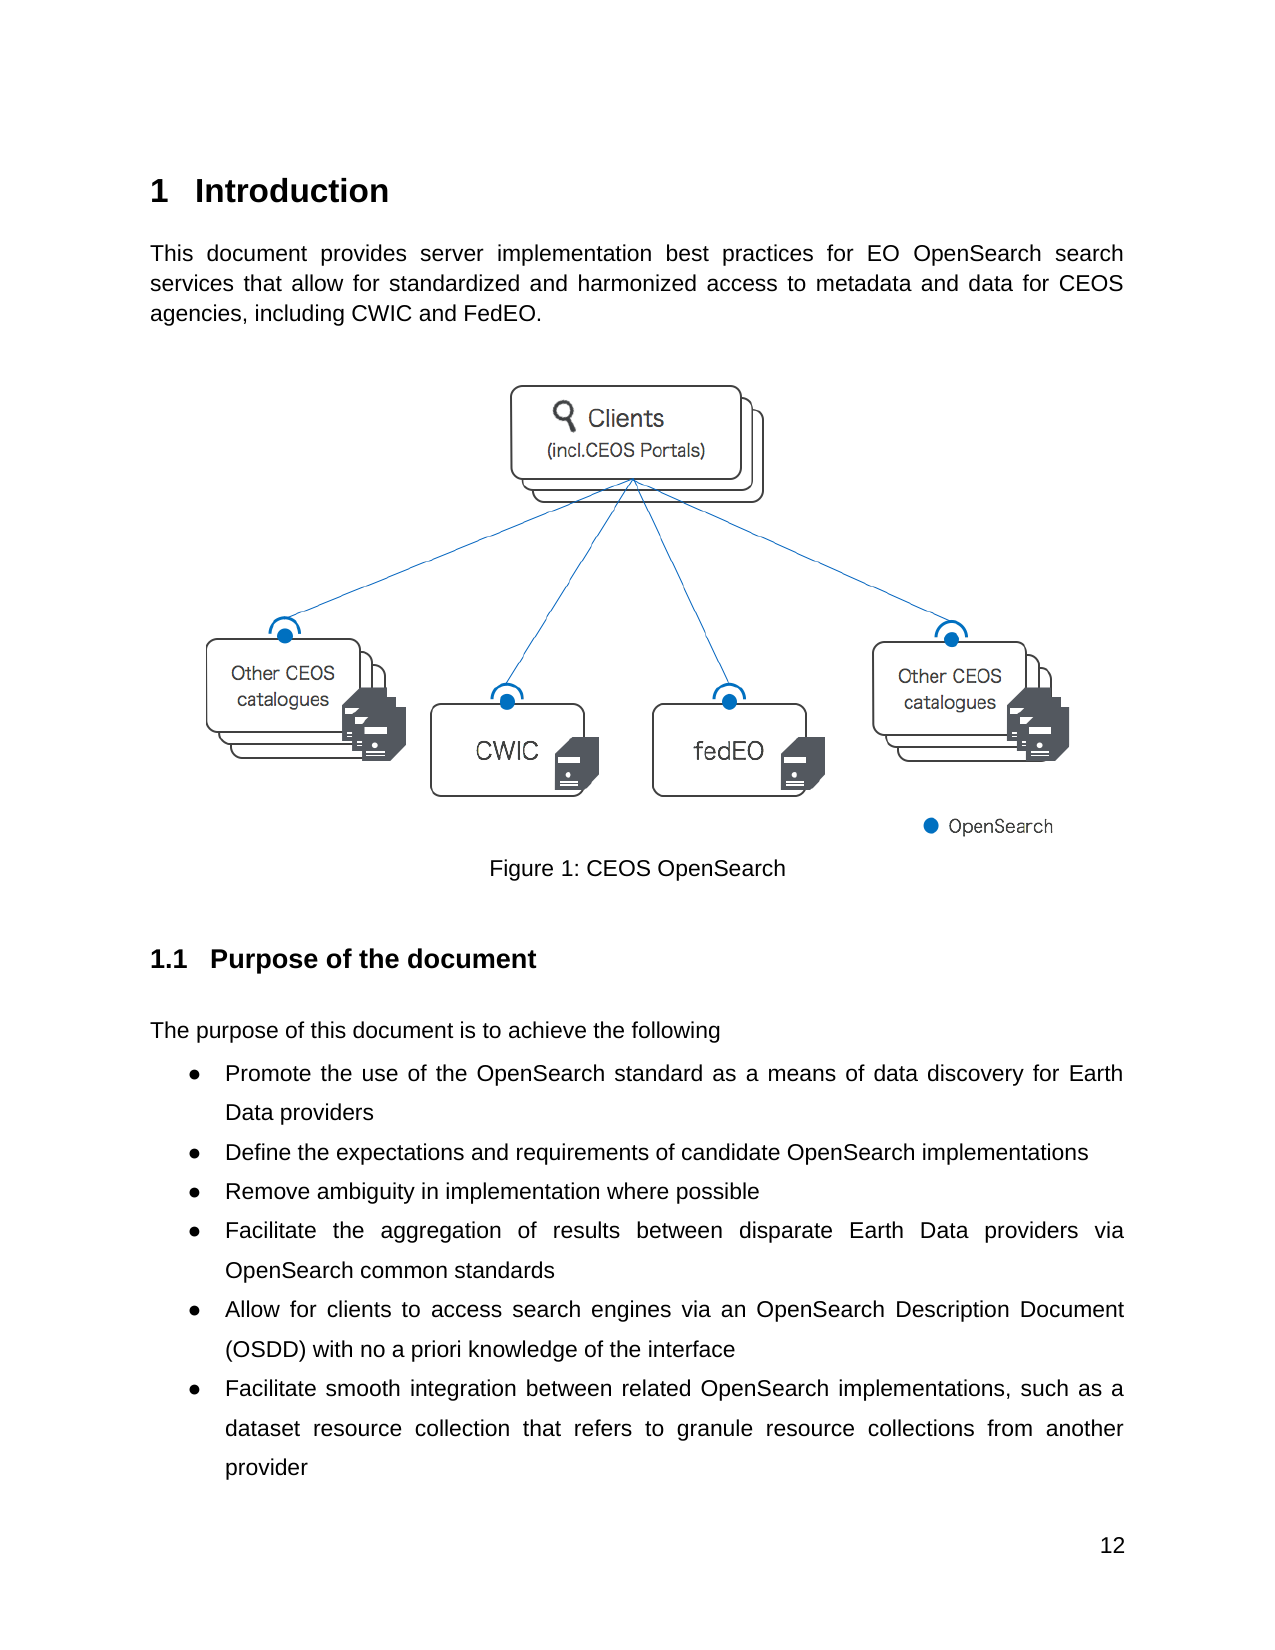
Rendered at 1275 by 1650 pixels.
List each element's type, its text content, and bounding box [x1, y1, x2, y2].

text Figure 1: CEOS OpenSearch [150, 854, 1125, 881]
subtitle Purpose of the document [150, 943, 1125, 975]
list Define the expectations and requirements of candidate OpenSearch implementations [187, 1138, 1125, 1165]
list Allow for clients to access search engines via an OpenSearch Description Document (OSDD) with no a priori knowledge of the interface [187, 1296, 1125, 1362]
picture [206, 385, 1070, 839]
list Facilitate smooth integration between related OpenSearch implementations, such as a dataset resource collection that refers to granule resource collections from another provider [187, 1375, 1125, 1481]
list Remove ambiguity in implementation where possible [187, 1178, 1125, 1204]
subtitle Introduction [150, 171, 1125, 209]
list Facilitate the aggregation of results between disparate Earth Data providers via OpenSearch common standards [187, 1217, 1125, 1283]
text The purpose of this document is to achieve the following [150, 1017, 1125, 1043]
text This document provides server implementation best practices for EO OpenSearch search services that allow for standardized and harmonized access to metadata and data for CEOS agencies, including CWIC and FedEO. [150, 240, 1125, 327]
list Promote the use of the OpenSearch standard as a means of data discovery for Earth Data providers [187, 1059, 1125, 1125]
